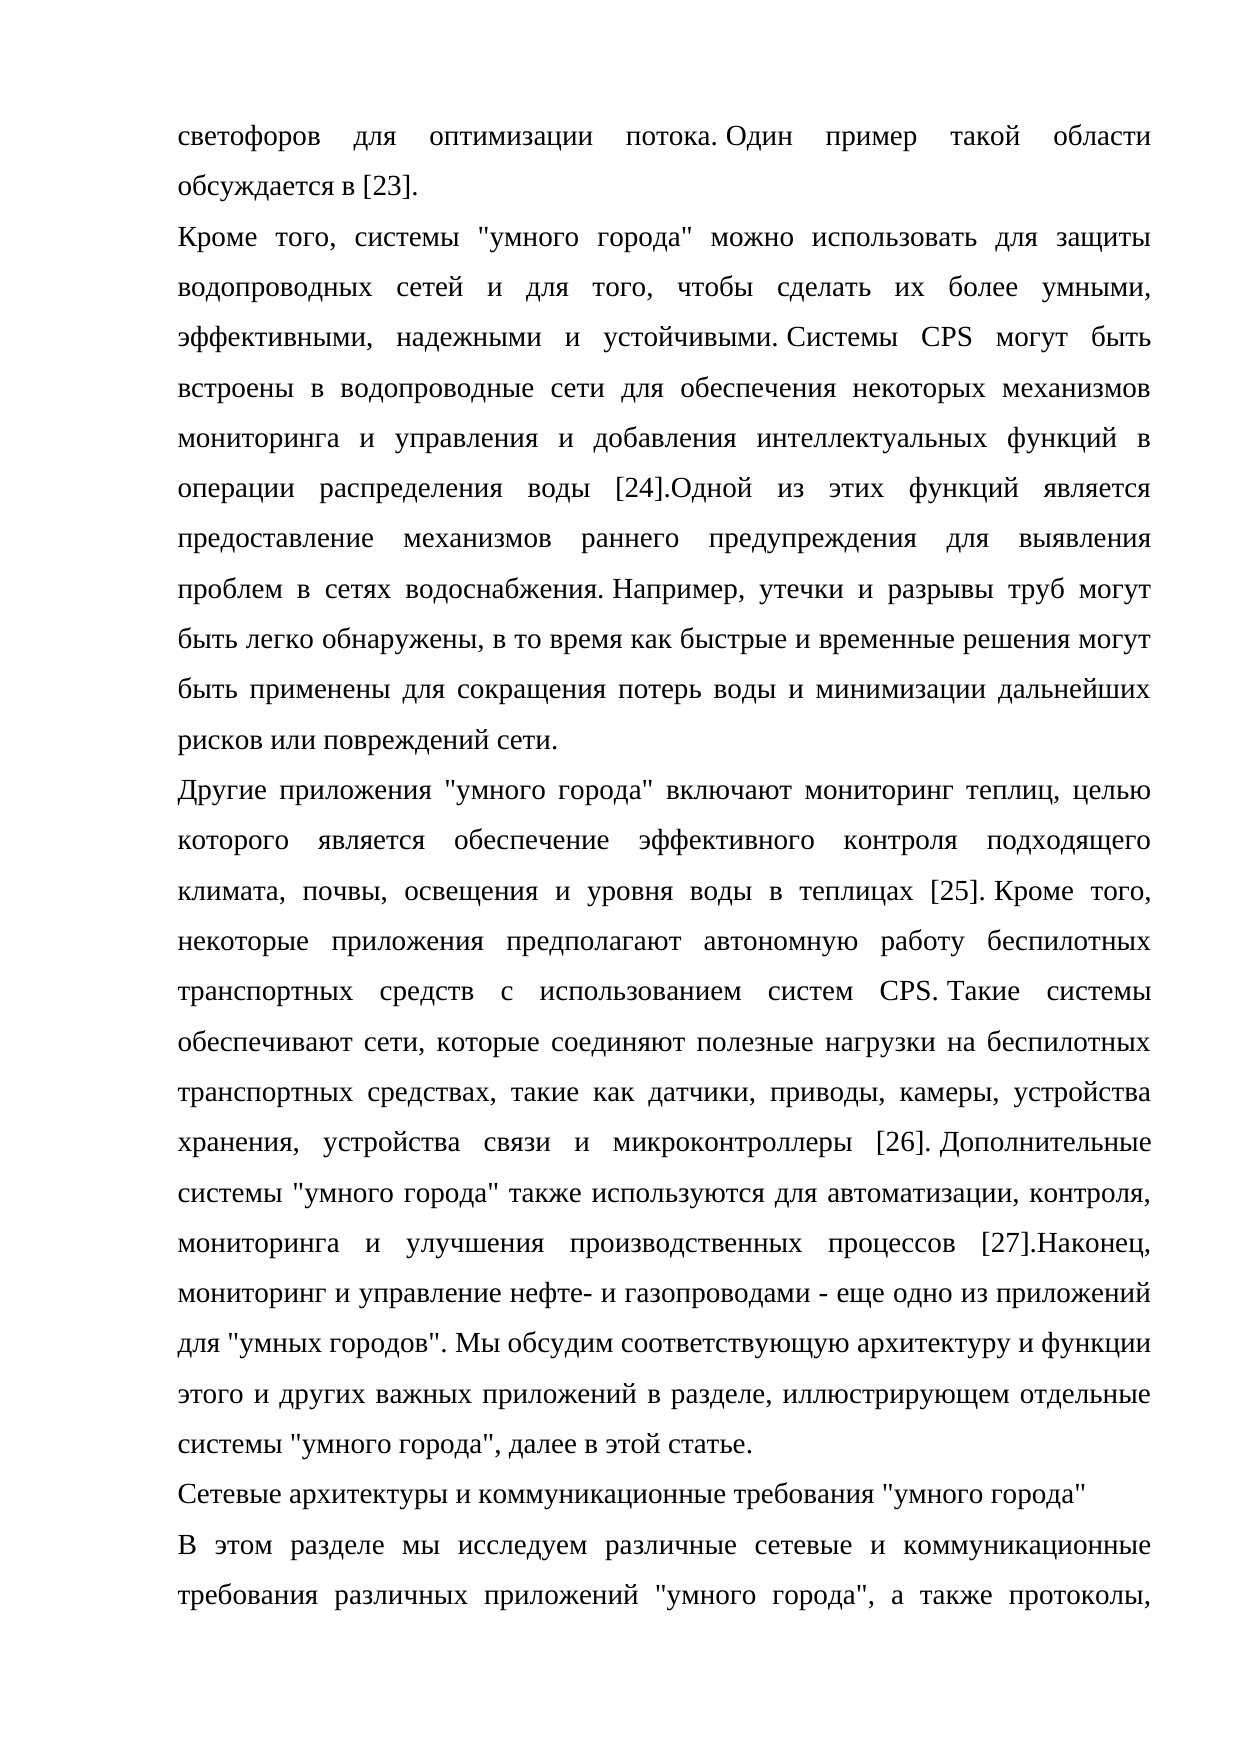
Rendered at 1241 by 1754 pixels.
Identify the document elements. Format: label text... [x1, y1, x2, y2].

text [177, 118, 1152, 202]
subtitle Сетевые архитектуры и коммуникационные требования "умного города" [177, 1477, 1152, 1510]
text Другие приложения "умного города" включают мониторинг теплиц, целью которого является обеспечение эффективного контроля подходящего климата, почвы, освещения и уровня воды в теплицах [25]. Кроме того, некоторые приложения предполагают автономную работу беспилотных транспортных средств с использованием систем CPS. Такие системы обеспечивают сети, которые соединяют полезные нагрузки на беспилотных транспортных средствах, такие как датчики, приводы, камеры, устройства хранения, устройства связи и микроконтроллеры [26]. Дополнительные системы "умного города" также используются для автоматизации, контроля, мониторинга и улучшения производственных процессов [27].Наконец, мониторинг и управление нефте- и газопроводами - еще одно из приложений для "умных городов". Мы обсудим соответствующую архитектуру и функции этого и других важных приложений в разделе, иллюстрирующем отдельные системы "умного города", далее в этой статье. [177, 772, 1152, 1460]
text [177, 1527, 1152, 1611]
text Кроме того, системы "умного города" можно использовать для защиты водопроводных сетей и для того, чтобы сделать их более умными, эффективными, надежными и устойчивыми. Системы CPS могут быть встроены в водопроводные сети для обеспечения некоторых механизмов мониторинга и управления и добавления интеллектуальных функций в операции распределения воды [24].Одной из этих функций является предоставление механизмов раннего предупреждения для выявления проблем в сетях водоснабжения. Например, утечки и разрывы труб могут быть легко обнаружены, в то время как быстрые и временные решения могут быть применены для сокращения потерь воды и минимизации дальнейших рисков или повреждений сети. [177, 219, 1152, 755]
